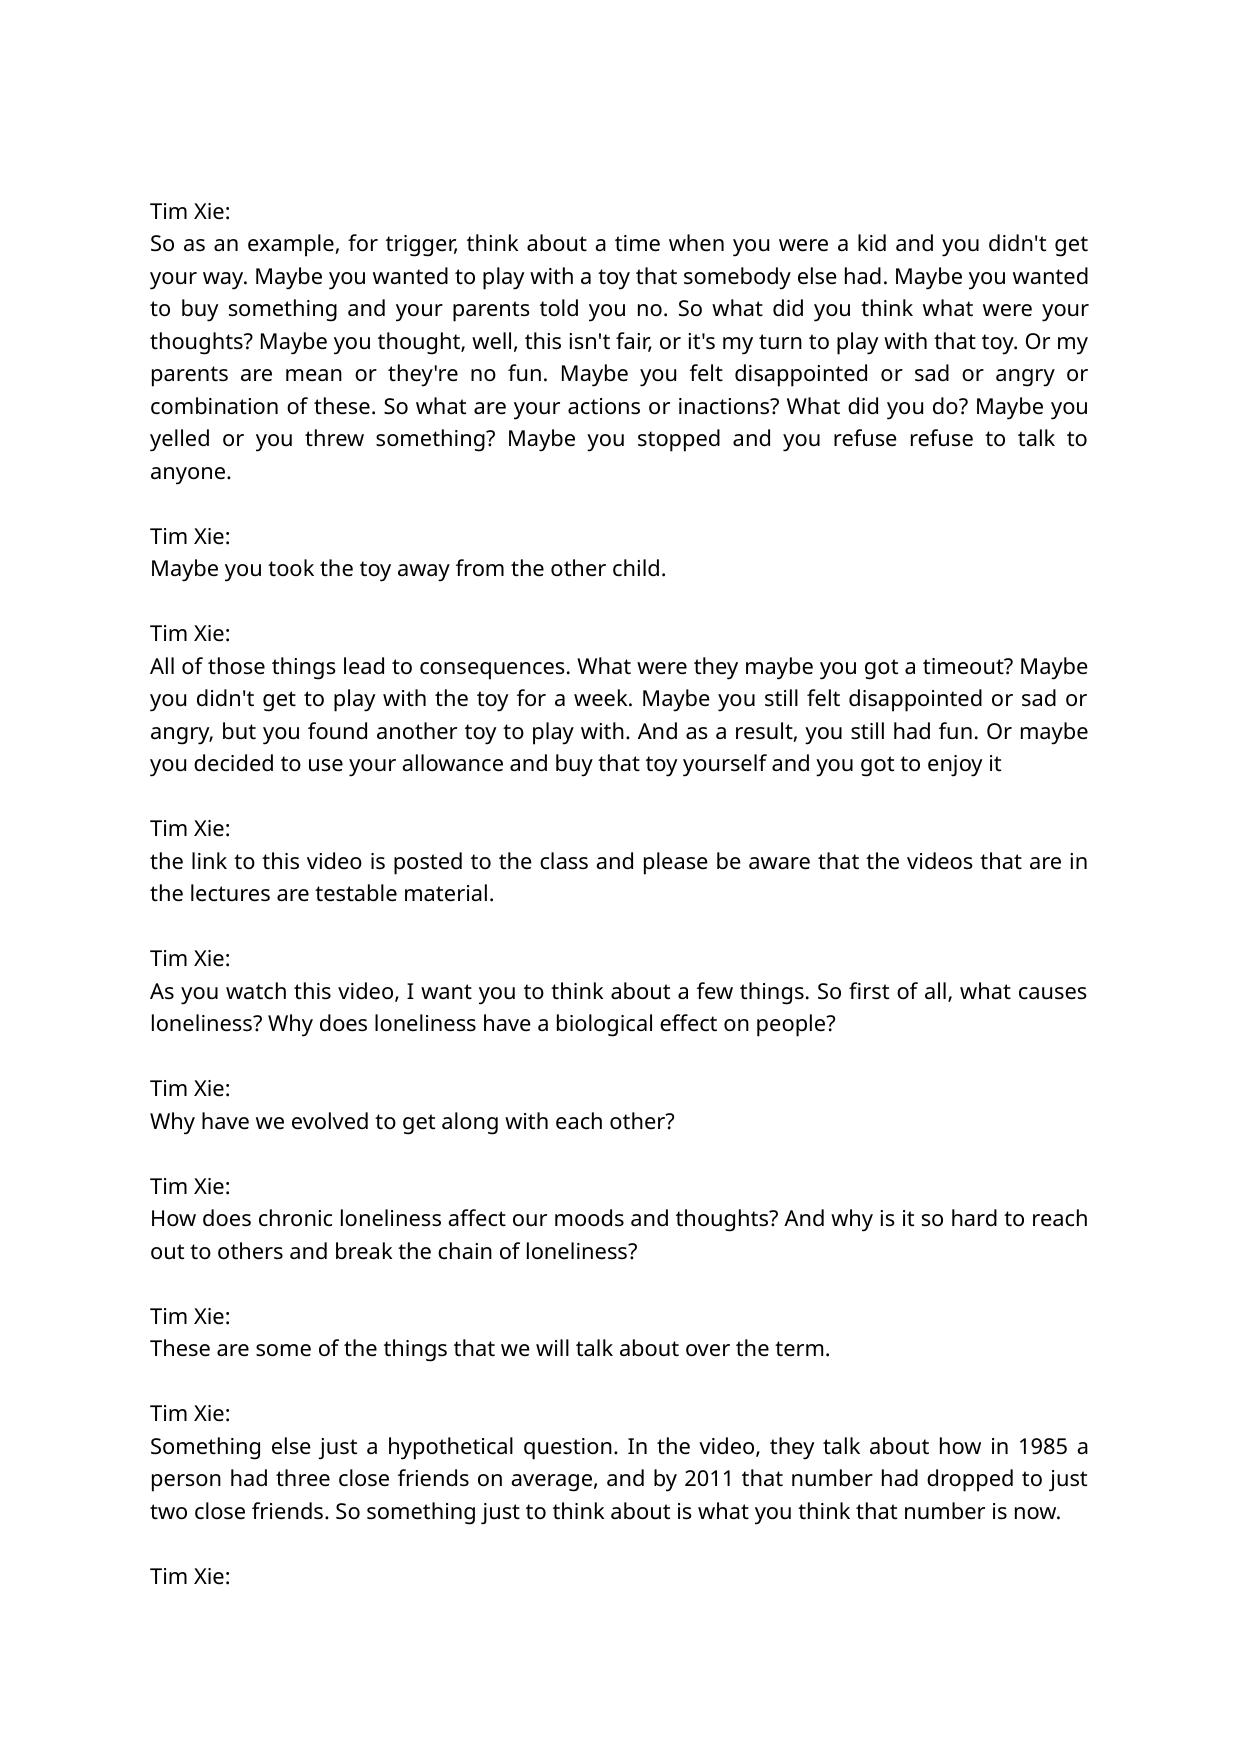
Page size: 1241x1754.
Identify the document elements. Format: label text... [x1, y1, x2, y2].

text So as an example, for trigger, think about a time when you were a kid and you didn't get your way. Maybe you wanted to play with a toy that somebody else had. Maybe you wanted to buy something and your parents told you no. So what did you think what were your thoughts? Maybe you thought, well, this isn't fair, or it's my turn to play with that toy. Or my parents are mean or they're no fun. Maybe you felt disappointed or sad or angry or combination of these. So what are your actions or inactions? What did you do? Maybe you yelled or you threw something? Maybe you stopped and you refuse refuse to talk to anyone. [150, 227, 1090, 487]
text How does chronic loneliness affect our moods and thoughts? And why is it so hard to reach out to others and break the chain of loneliness? [150, 1202, 1090, 1267]
text the link to this video is posted to the class and please be aware that the videos that are in the lectures are testable material. [150, 844, 1090, 909]
text Tim Xie: [150, 519, 1090, 552]
text Tim Xie: [150, 1169, 1090, 1202]
text Maybe you took the toy away from the other child. [150, 552, 1090, 584]
text Tim Xie: [150, 1072, 1090, 1104]
text Tim Xie: [150, 617, 1090, 649]
text Why have we evolved to get along with each other? [150, 1104, 1090, 1137]
text Tim Xie: [150, 1559, 1090, 1592]
text Something else just a hypothetical question. In the video, they talk about how in 1985 a person had three close friends on average, and by 2011 that number had dropped to just two close friends. So something just to think about is what you think that number is now. [150, 1429, 1090, 1527]
text All of those things lead to consequences. What were they maybe you got a timeout? Maybe you didn't get to play with the toy for a week. Maybe you still felt disappointed or sad or angry, but you found another toy to play with. And as a result, you still had fun. Or maybe you decided to use your allowance and buy that toy yourself and you got to enjoy it [150, 649, 1090, 779]
text Tim Xie: [150, 194, 1090, 227]
text Tim Xie: [150, 1299, 1090, 1332]
text Tim Xie: [150, 1397, 1090, 1429]
text These are some of the things that we will talk about over the term. [150, 1332, 1090, 1364]
text As you watch this video, I want you to think about a few things. So first of all, what causes loneliness? Why does loneliness have a biological effect on people? [150, 974, 1090, 1039]
text Tim Xie: [150, 942, 1090, 974]
text Tim Xie: [150, 812, 1090, 844]
